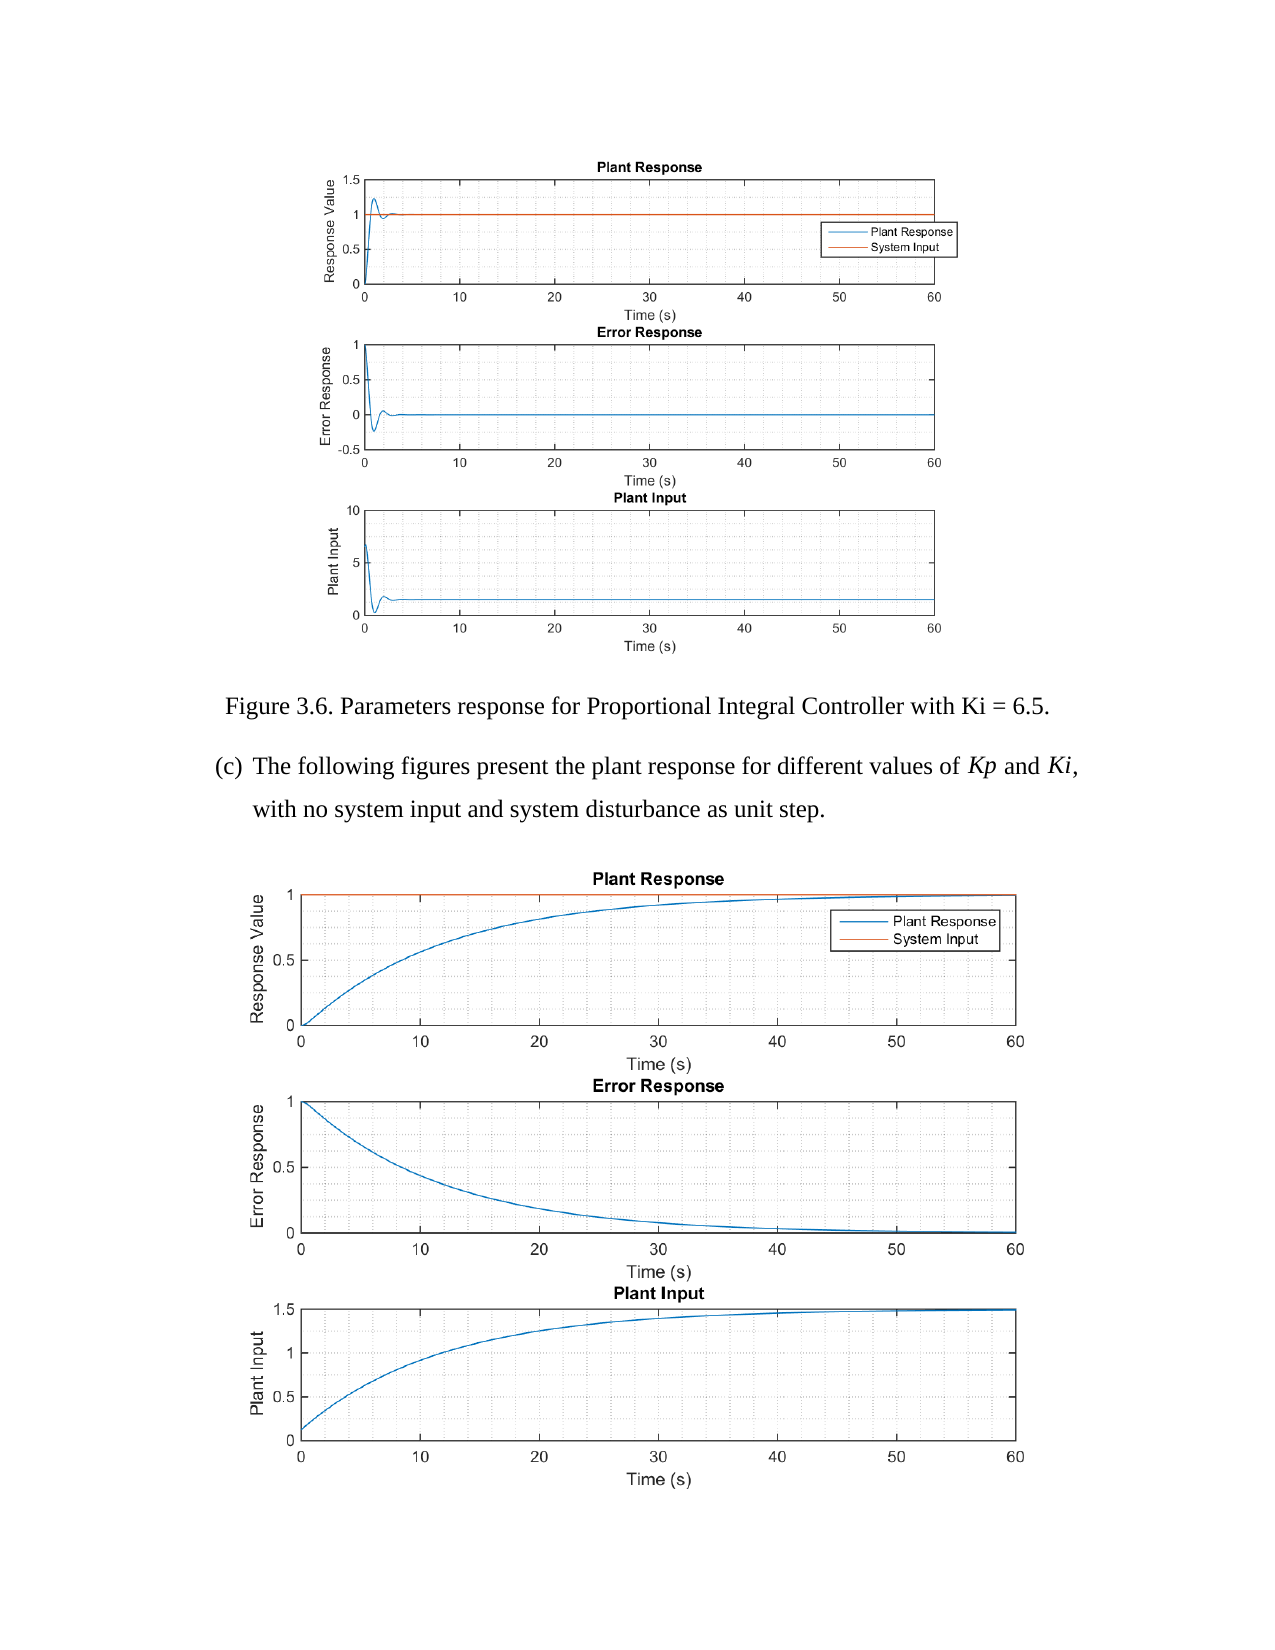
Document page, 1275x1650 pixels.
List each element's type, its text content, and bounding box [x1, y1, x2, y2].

list The following figures present the plant response for different values of and , with no system input and system disturbance as unit step. [215, 751, 1098, 823]
text Figure 3.6. Parameters response for Proportional Integral Controller with Ki = 6.5. [177, 691, 1098, 720]
picture [235, 854, 1040, 1497]
picture [307, 147, 968, 661]
